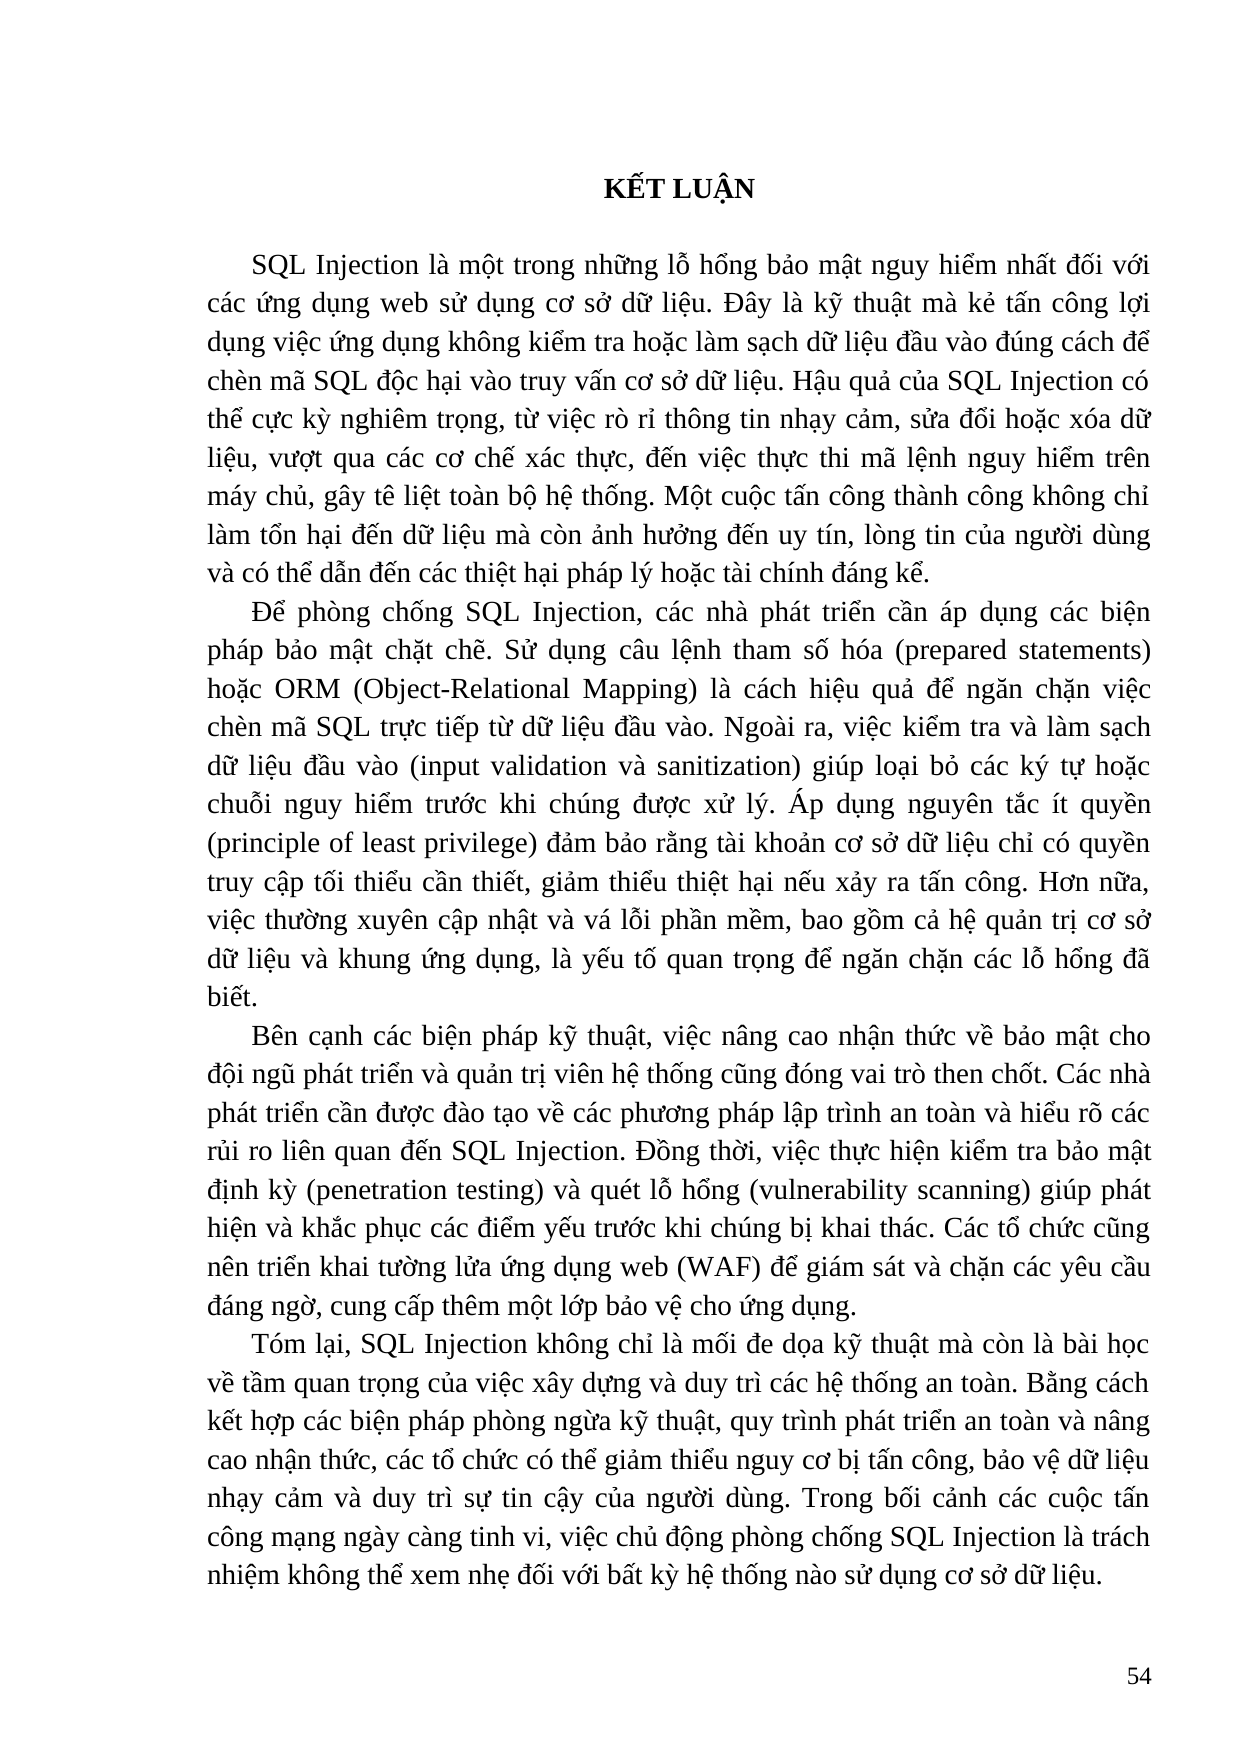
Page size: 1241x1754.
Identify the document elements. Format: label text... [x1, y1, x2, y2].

text Bên cạnh các biện pháp kỹ thuật, việc nâng cao nhận thức về bảo mật cho đội ngũ phát triển và quản trị viên hệ thống cũng đóng vai trò then chốt. Các nhà phát triển cần được đào tạo về các phương pháp lập trình an toàn và hiểu rõ các rủi ro liên quan đến SQL Injection. Đồng thời, việc thực hiện kiểm tra bảo mật định kỳ (penetration testing) và quét lỗ hổng (vulnerability scanning) giúp phát hiện và khắc phục các điểm yếu trước khi chúng bị khai thác. Các tổ chức cũng nên triển khai tường lửa ứng dụng web (WAF) để giám sát và chặn các yêu cầu đáng ngờ, cung cấp thêm một lớp bảo vệ cho ứng dụng. [207, 1018, 1152, 1321]
text Tóm lại, SQL Injection không chỉ là mối đe dọa kỹ thuật mà còn là bài học về tầm quan trọng của việc xây dựng và duy trì các hệ thống an toàn. Bằng cách kết hợp các biện pháp phòng ngừa kỹ thuật, quy trình phát triển an toàn và nâng cao nhận thức, các tổ chức có thể giảm thiểu nguy cơ bị tấn công, bảo vệ dữ liệu nhạy cảm và duy trì sự tin cậy của người dùng. Trong bối cảnh các cuộc tấn công mạng ngày càng tinh vi, việc chủ động phòng chống SQL Injection là trách nhiệm không thể xem nhẹ đối với bất kỳ hệ thống nào sử dụng cơ sở dữ liệu. [207, 1326, 1152, 1591]
text KẾT LUẬN [207, 171, 1152, 204]
text SQL Injection là một trong những lỗ hổng bảo mật nguy hiểm nhất đối với các ứng dụng web sử dụng cơ sở dữ liệu. Đây là kỹ thuật mà kẻ tấn công lợi dụng việc ứng dụng không kiểm tra hoặc làm sạch dữ liệu đầu vào đúng cách để chèn mã SQL độc hại vào truy vấn cơ sở dữ liệu. Hậu quả của SQL Injection có thể cực kỳ nghiêm trọng, từ việc rò rỉ thông tin nhạy cảm, sửa đổi hoặc xóa dữ liệu, vượt qua các cơ chế xác thực, đến việc thực thi mã lệnh nguy hiểm trên máy chủ, gây tê liệt toàn bộ hệ thống. Một cuộc tấn công thành công không chỉ làm tổn hại đến dữ liệu mà còn ảnh hưởng đến uy tín, lòng tin của người dùng và có thể dẫn đến các thiệt hại pháp lý hoặc tài chính đáng kể. [207, 247, 1152, 589]
text Để phòng chống SQL Injection, các nhà phát triển cần áp dụng các biện pháp bảo mật chặt chẽ. Sử dụng câu lệnh tham số hóa (prepared statements) hoặc ORM (Object-Relational Mapping) là cách hiệu quả để ngăn chặn việc chèn mã SQL trực tiếp từ dữ liệu đầu vào. Ngoài ra, việc kiểm tra và làm sạch dữ liệu đầu vào (input validation và sanitization) giúp loại bỏ các ký tự hoặc chuỗi nguy hiểm trước khi chúng được xử lý. Áp dụng nguyên tắc ít quyền (principle of least privilege) đảm bảo rằng tài khoản cơ sở dữ liệu chỉ có quyền truy cập tối thiểu cần thiết, giảm thiểu thiệt hại nếu xảy ra tấn công. Hơn nữa, việc thường xuyên cập nhật và vá lỗi phần mềm, bao gồm cả hệ quản trị cơ sở dữ liệu và khung ứng dụng, là yếu tố quan trọng để ngăn chặn các lỗ hổng đã biết. [207, 594, 1152, 1013]
